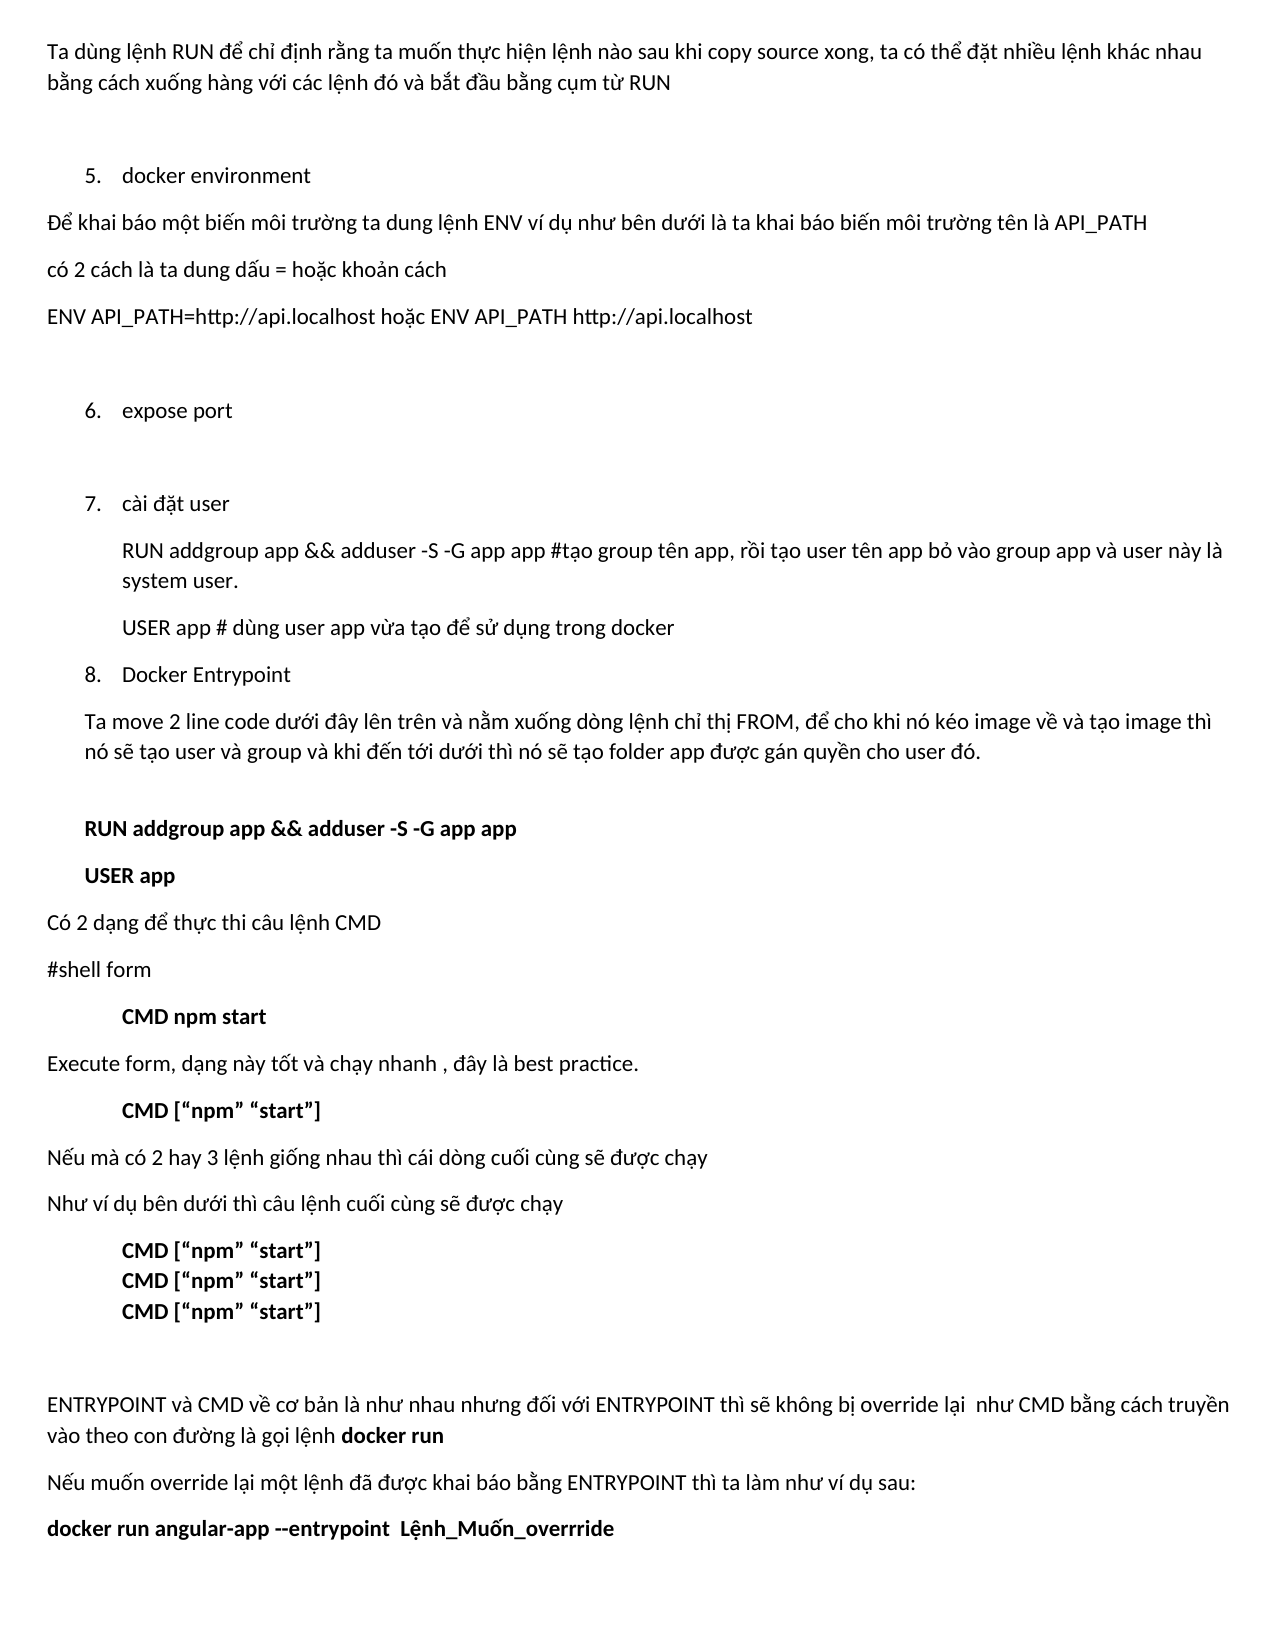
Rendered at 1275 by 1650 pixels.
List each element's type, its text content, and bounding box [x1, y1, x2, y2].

text Nếu mà có 2 hay 3 lệnh giống nhau thì cái dòng cuối cùng sẽ được chạy [47, 1143, 1237, 1171]
text CMD [“npm” “start”] [47, 1096, 1237, 1124]
text USER app # dùng user app vừa tạo để sử dụng trong docker [122, 613, 1237, 642]
text Execute form, dạng này tốt và chạy nhanh , đây là best practice. [47, 1049, 1237, 1077]
text CMD [“npm” “start”] CMD [“npm” “start”] CMD [“npm” “start”] [122, 1236, 1237, 1325]
text ENV API_PATH=http://api.localhost hoặc ENV API_PATH http://api.localhost [47, 302, 1237, 330]
text Để khai báo một biến môi trường ta dung lệnh ENV ví dụ như bên dưới là ta khai báo biến môi trường tên là API_PATH [47, 208, 1237, 236]
text Có 2 dạng để thực thi câu lệnh CMD [47, 908, 1237, 936]
text Ta move 2 line code dưới đây lên trên và nằm xuống dòng lệnh chỉ thị FROM, để cho khi nó kéo image về và tạo image thì nó sẽ tạo user và group và khi đến tới dưới thì nó sẽ tạo folder app được gán quyền cho user đó. [84, 707, 1237, 766]
text CMD npm start [47, 1002, 1237, 1030]
text RUN addgroup app && adduser -S -G app app #tạo group tên app, rồi tạo user tên app bỏ vào group app và user này là system user. [122, 536, 1237, 595]
text Ta dùng lệnh RUN để chỉ định rằng ta muốn thực hiện lệnh nào sau khi copy source xong, ta có thể đặt nhiều lệnh khác nhau bằng cách xuống hàng với các lệnh đó và bắt đầu bằng cụm từ RUN [47, 37, 1237, 96]
list cài đặt user [84, 489, 1237, 518]
list docker environment [84, 161, 1237, 189]
list expose port [84, 396, 1237, 424]
text USER app [84, 861, 1237, 889]
text Như ví dụ bên dưới thì câu lệnh cuối cùng sẽ được chạy [47, 1189, 1237, 1218]
text có 2 cách là ta dung dấu = hoặc khoản cách [47, 255, 1237, 283]
text docker run angular-app --entrypoint Lệnh_Muốn_overrride [47, 1514, 1237, 1543]
text Nếu muốn override lại một lệnh đã được khai báo bằng ENTRYPOINT thì ta làm như ví dụ sau: [47, 1468, 1237, 1496]
list Docker Entrypoint [84, 660, 1237, 688]
text RUN addgroup app && adduser -S -G app app [84, 784, 1237, 843]
text #shell form [47, 955, 1237, 983]
text ENTRYPOINT và CMD về cơ bản là như nhau nhưng đối với ENTRYPOINT thì sẽ không bị override lại như CMD bằng cách truyền vào theo con đường là gọi lệnh docker run [47, 1391, 1237, 1449]
